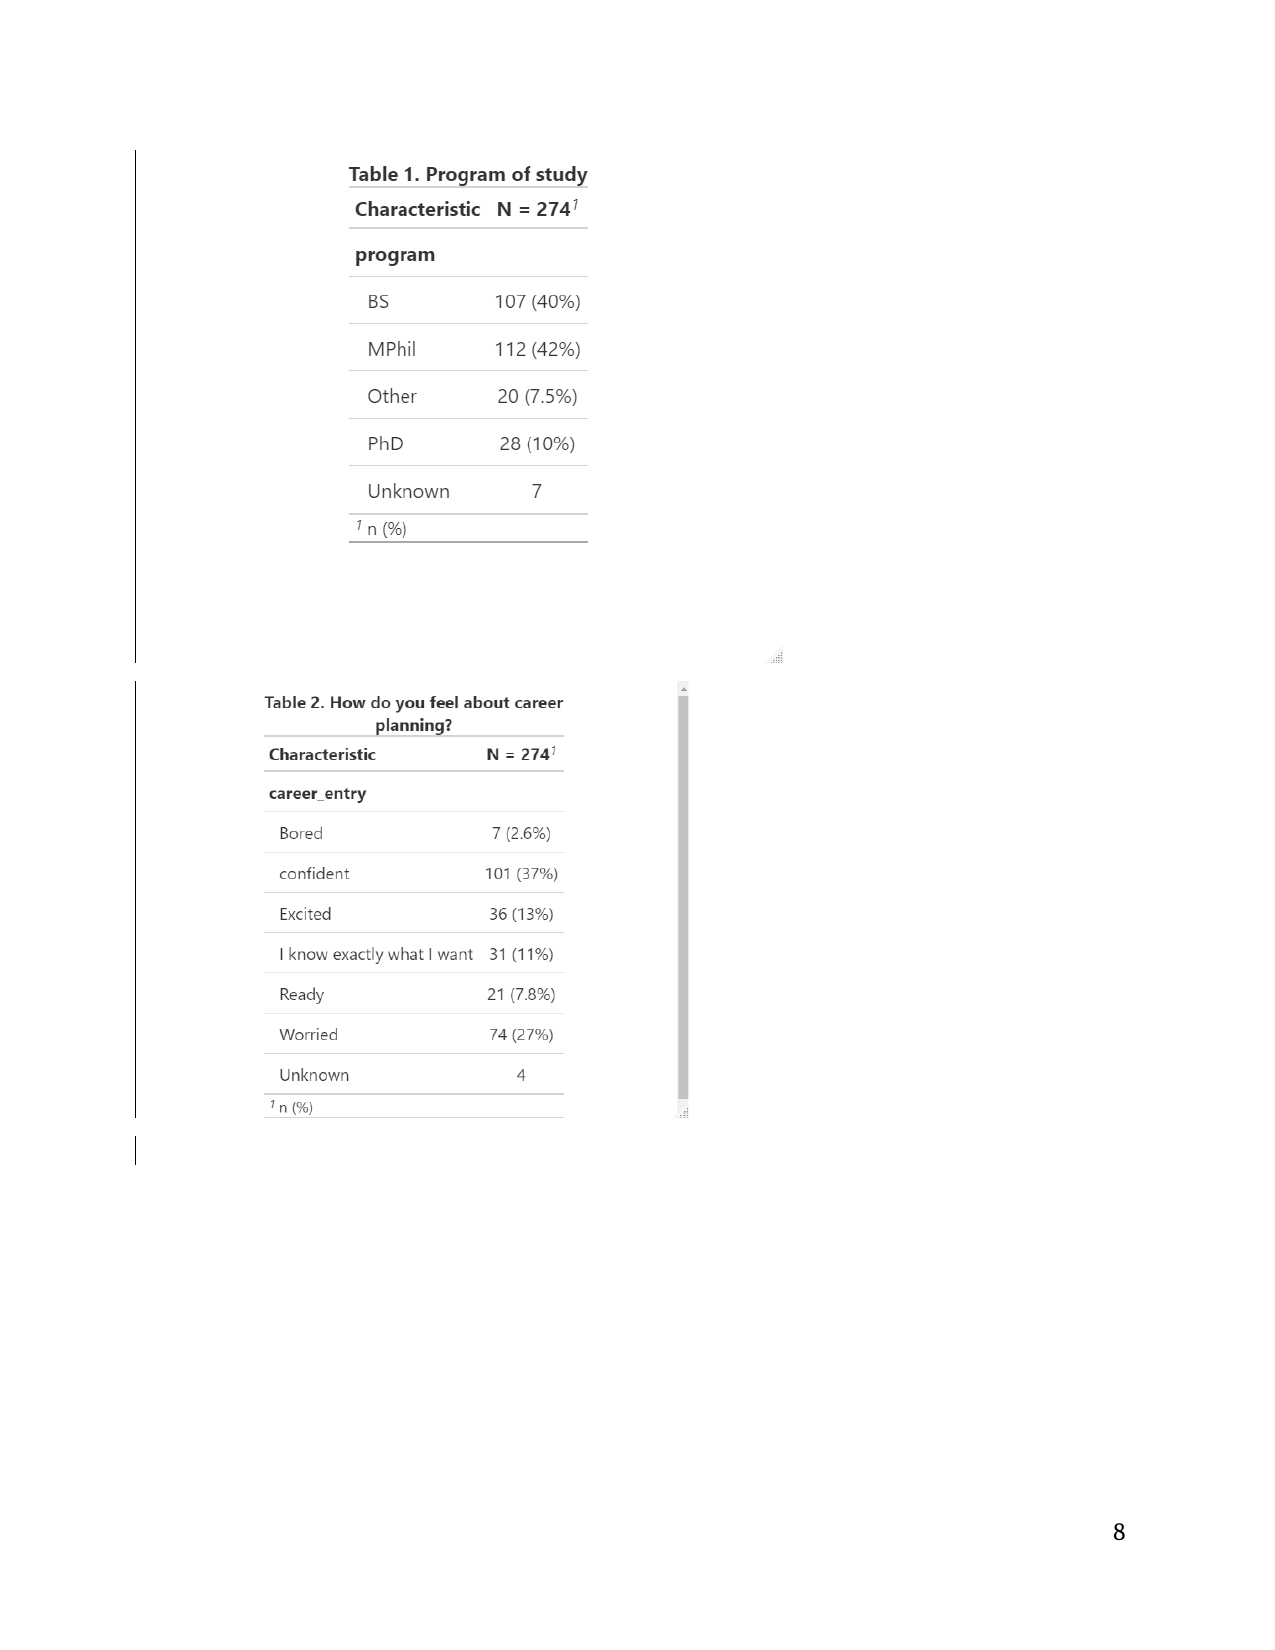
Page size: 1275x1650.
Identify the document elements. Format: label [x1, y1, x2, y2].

picture [150, 681, 689, 1118]
picture [150, 150, 783, 663]
